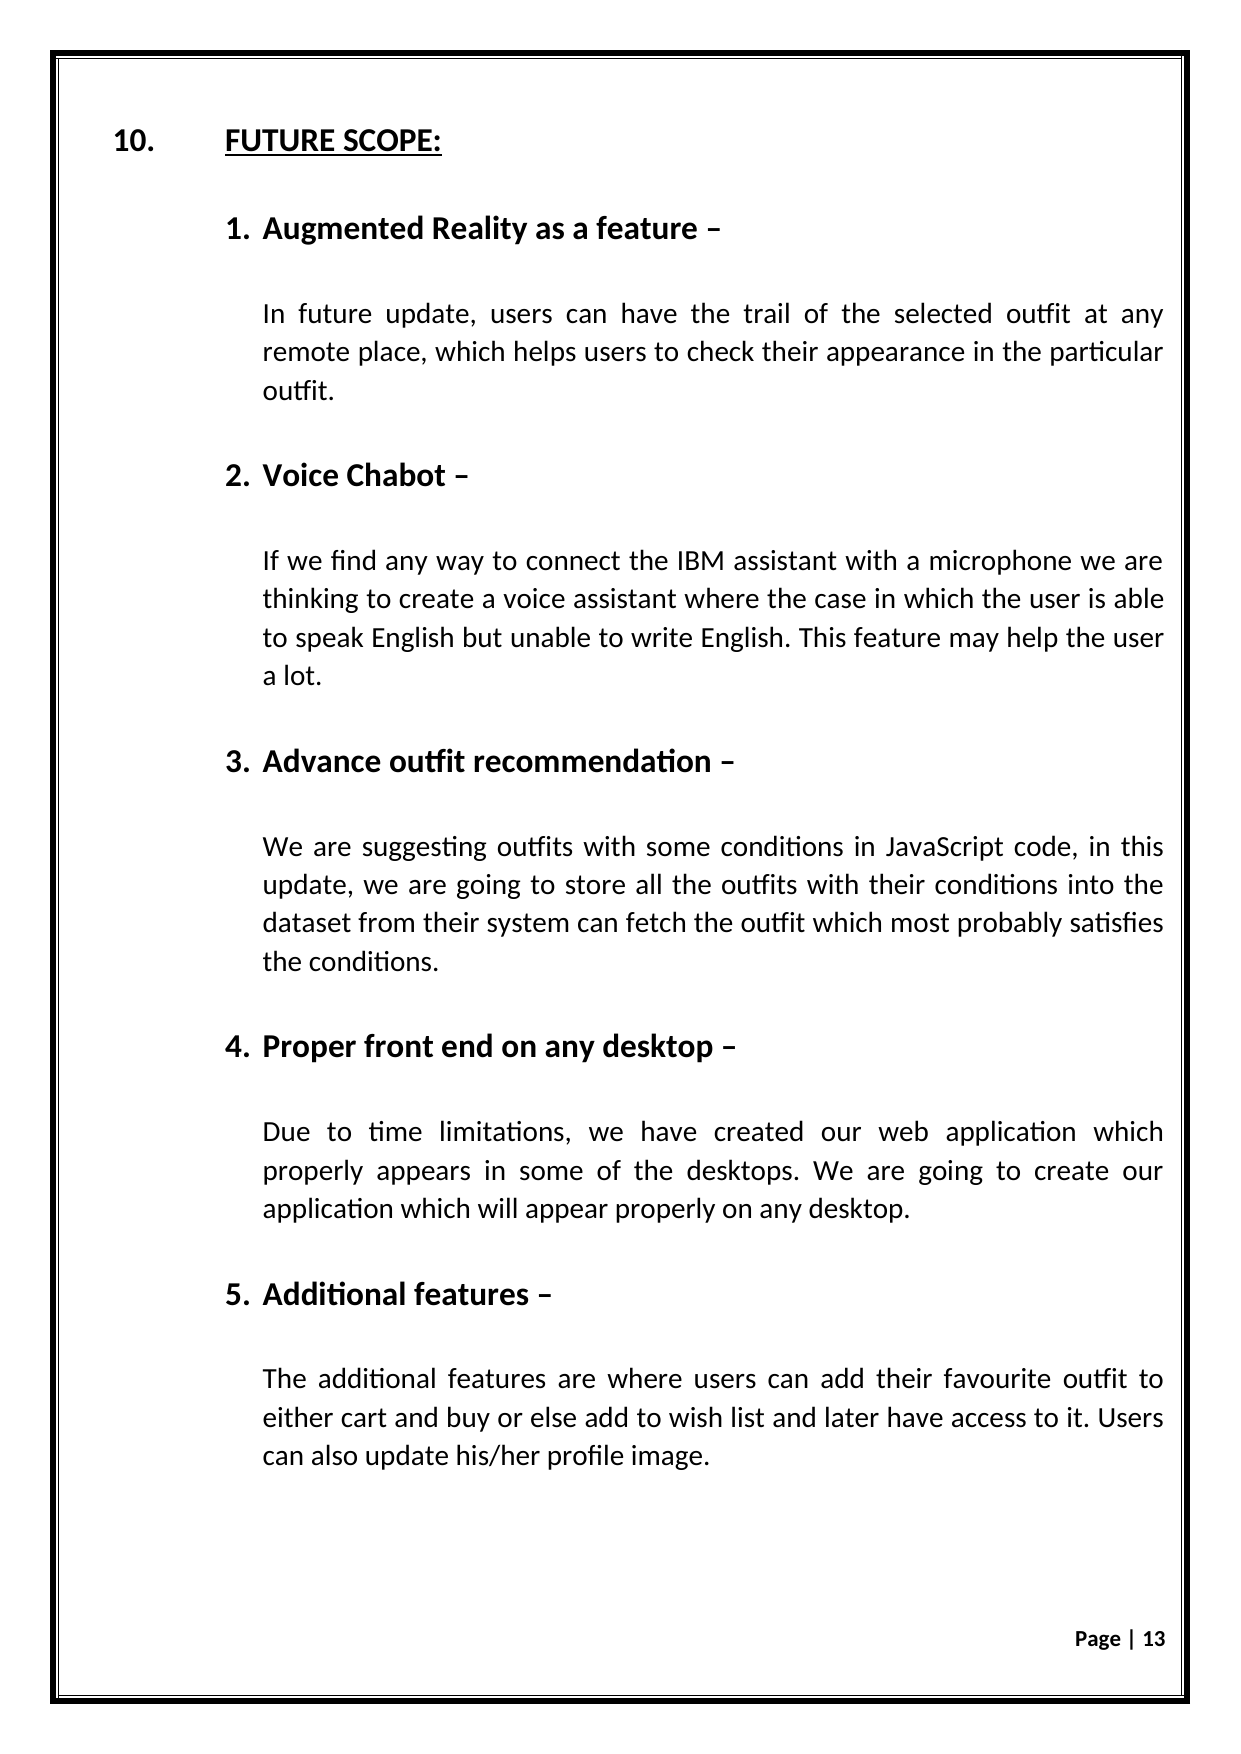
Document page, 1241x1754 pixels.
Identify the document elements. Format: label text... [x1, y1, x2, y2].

list Due to time limitations, we have created our web application which properly appears in some of the desktops. We are going to create our application which will appear properly on any desktop. [262, 1113, 1165, 1226]
list In future update, users can have the trail of the selected outfit at any remote place, which helps users to check their appearance in the particular outfit. [262, 295, 1165, 407]
list Advance outfit recommendation – [225, 740, 1165, 780]
list If we find any way to connect the IBM assistant with a microphone we are thinking to create a voice assistant where the case in which the user is able to speak English but unable to write English. This feature may help the user a lot. [262, 542, 1165, 693]
list We are suggesting outfits with some conditions in JavaScript code, in this update, we are going to store all the outfits with their conditions into the dataset from their system can fetch the outfit which most probably satisfies the conditions. [262, 828, 1165, 978]
list Augmented Reality as a feature – [225, 207, 1165, 248]
list FUTURE SCOPE: [112, 119, 1165, 160]
list The additional features are where users can add their favourite outfit to either cart and buy or else add to wish list and later have access to it. Users can also update his/her profile image. [262, 1360, 1165, 1473]
list Proper front end on any desktop – [225, 1025, 1165, 1066]
list Additional features – [225, 1272, 1165, 1313]
list Voice Chabot – [225, 454, 1165, 495]
